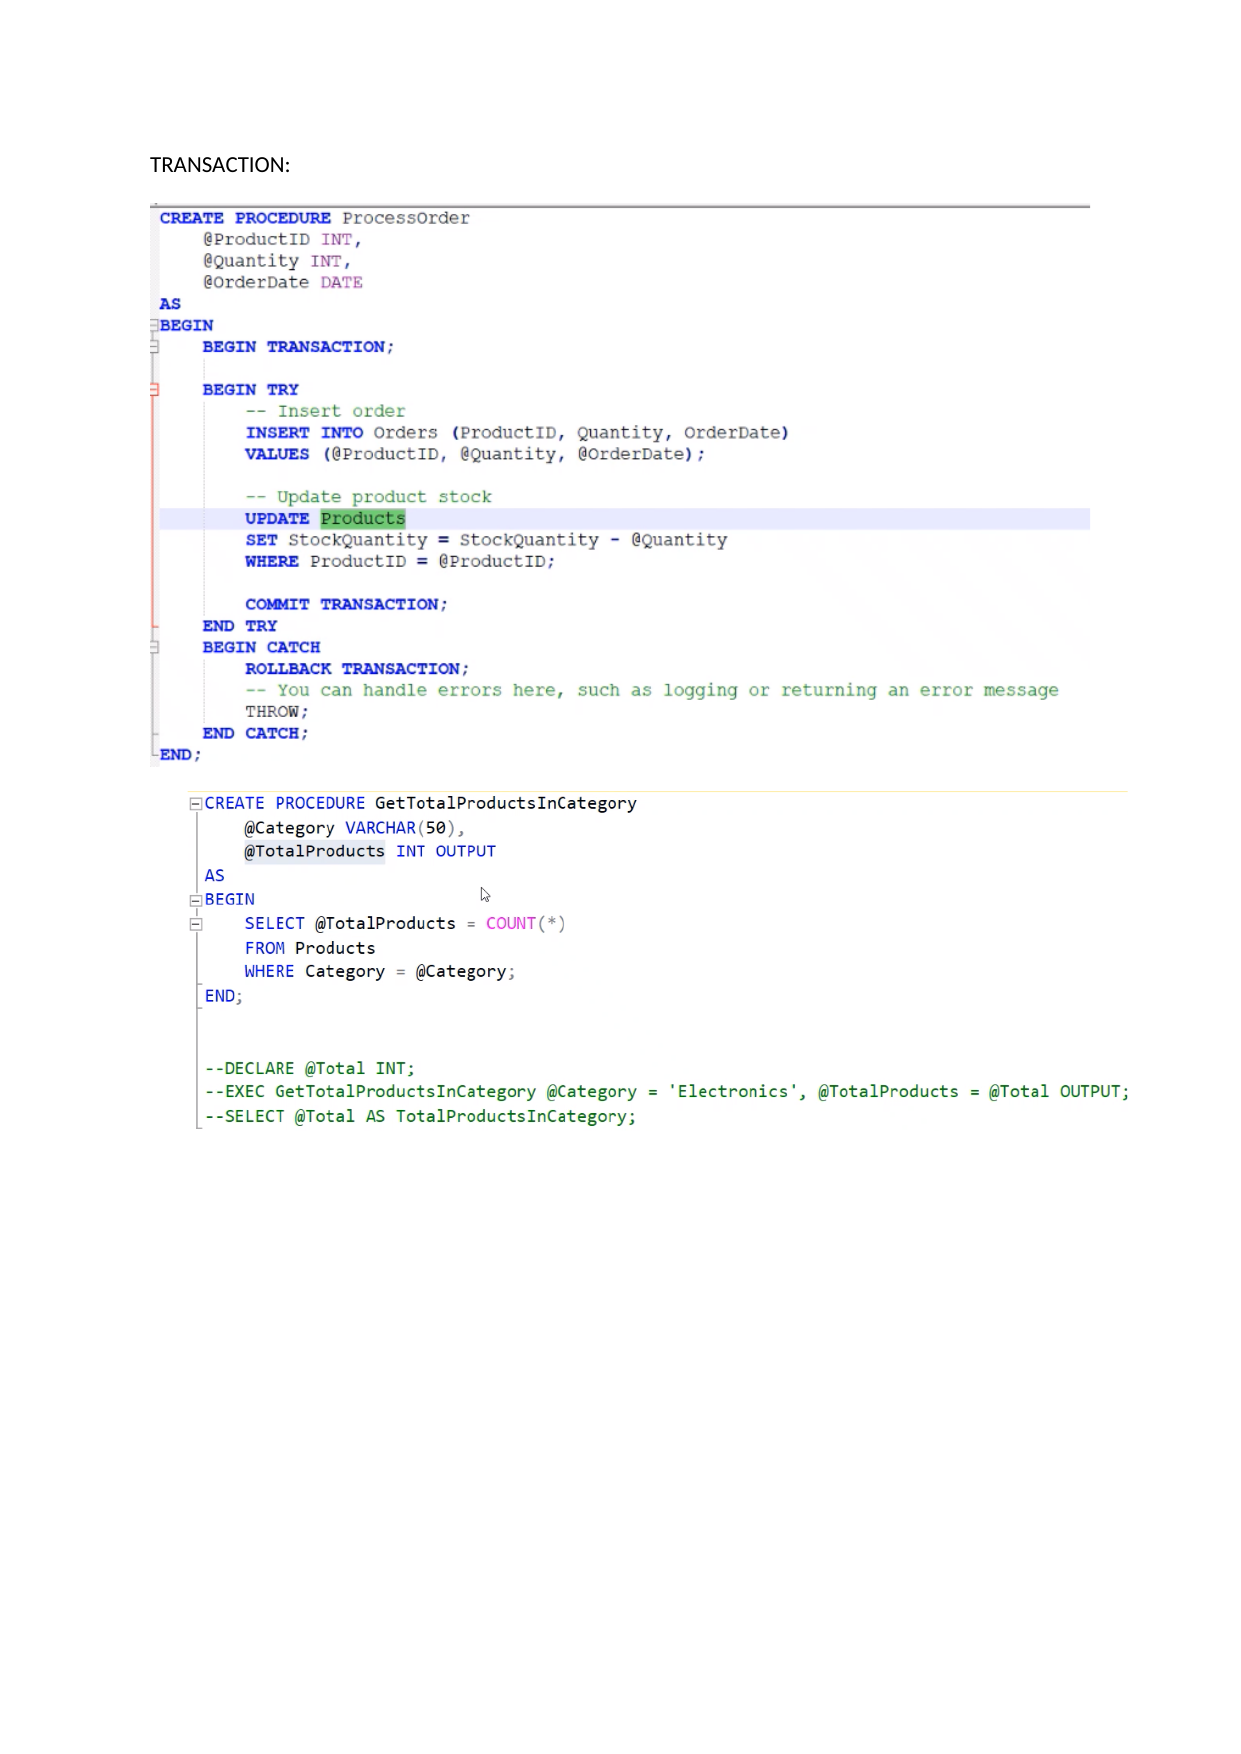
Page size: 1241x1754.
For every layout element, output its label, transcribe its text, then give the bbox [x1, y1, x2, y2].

picture [187, 791, 1128, 1131]
picture [150, 203, 1091, 767]
text TRANSACTION: [150, 150, 1090, 178]
